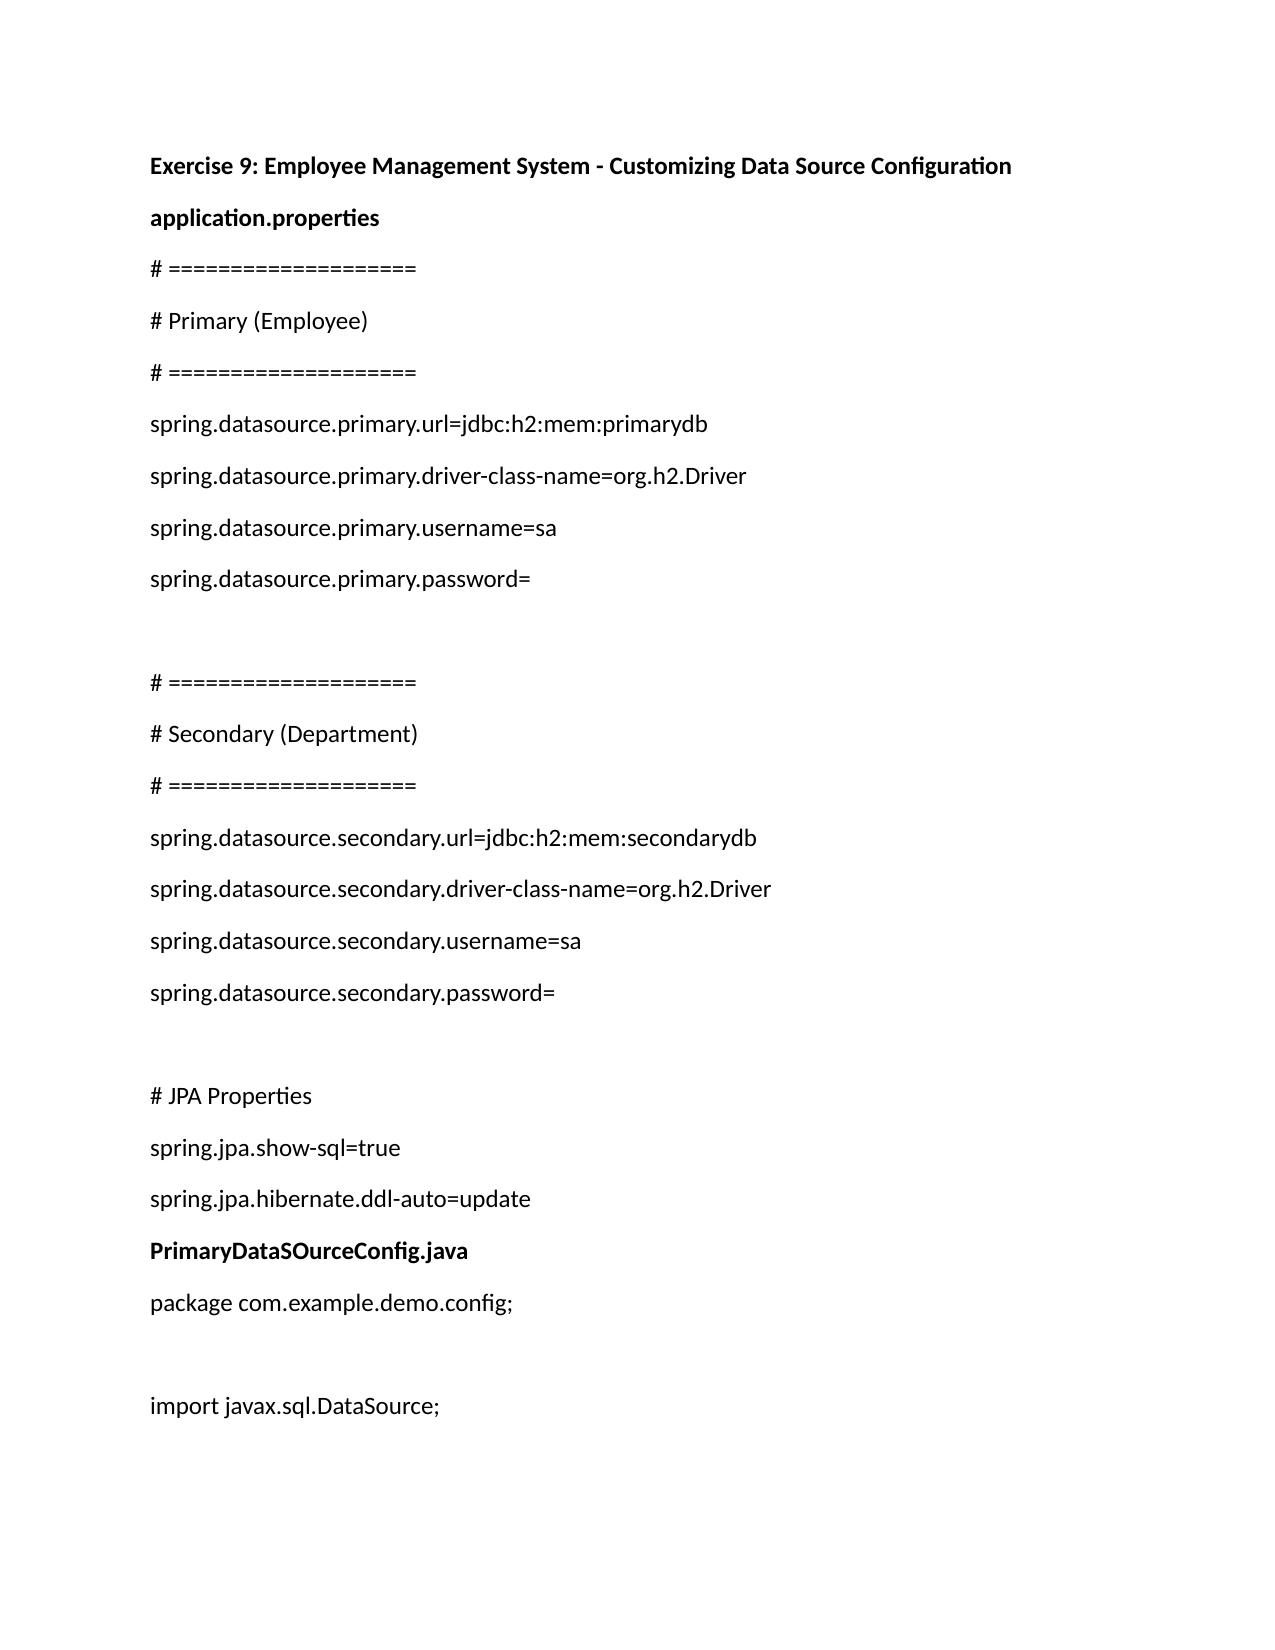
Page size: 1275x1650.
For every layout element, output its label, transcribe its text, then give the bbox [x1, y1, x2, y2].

text spring.datasource.primary.password= [150, 563, 1125, 594]
text package com.example.demo.config; [150, 1287, 1125, 1317]
text spring.datasource.secondary.driver-class-name=org.h2.Driver [150, 873, 1125, 904]
text spring.datasource.primary.username=sa [150, 512, 1125, 542]
text # Secondary (Department) [150, 718, 1125, 749]
text application.properties [150, 202, 1125, 232]
text spring.datasource.secondary.url=jdbc:h2:mem:secondarydb [150, 822, 1125, 852]
text spring.datasource.primary.url=jdbc:h2:mem:primarydb [150, 408, 1125, 439]
text Exercise 9: Employee Management System - Customizing Data Source Configuration [150, 150, 1125, 181]
text # ==================== [150, 770, 1125, 801]
text # ==================== [150, 357, 1125, 387]
text # ==================== [150, 667, 1125, 697]
text spring.datasource.secondary.password= [150, 977, 1125, 1007]
text spring.jpa.show-sql=true [150, 1132, 1125, 1162]
text spring.jpa.hibernate.ddl-auto=update [150, 1183, 1125, 1214]
text import javax.sql.DataSource; [150, 1390, 1125, 1421]
text # JPA Properties [150, 1080, 1125, 1111]
text # ==================== [150, 253, 1125, 284]
text # Primary (Employee) [150, 305, 1125, 336]
text spring.datasource.secondary.username=sa [150, 925, 1125, 956]
text spring.datasource.primary.driver-class-name=org.h2.Driver [150, 460, 1125, 491]
text PrimaryDataSOurceConfig.java [150, 1235, 1125, 1266]
